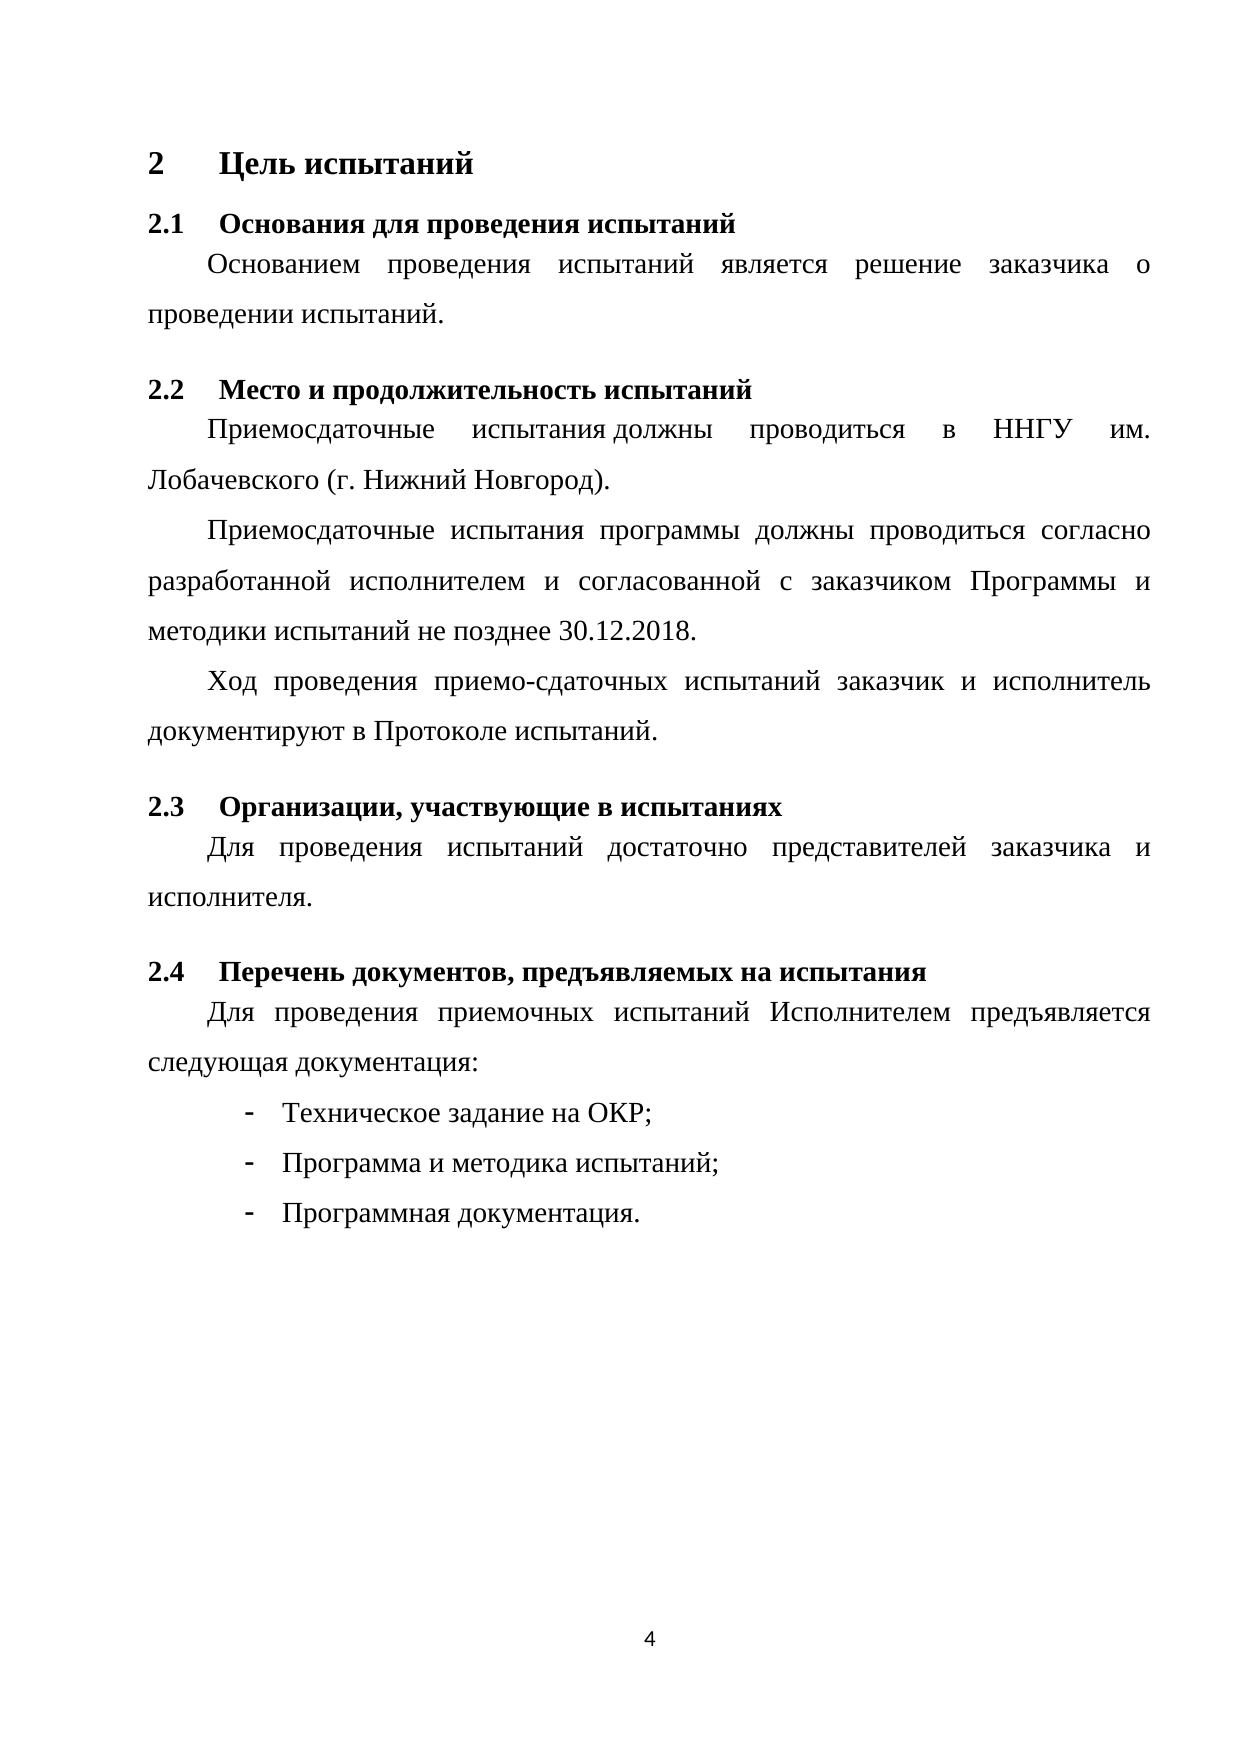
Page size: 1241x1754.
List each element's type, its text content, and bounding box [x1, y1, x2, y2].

subtitle Перечень документов, предъявляемых на испытания [148, 954, 1152, 988]
text Приемосдаточные испытания должны проводиться в ННГУ им. Лобачевского (г. Нижний Новгород). [148, 412, 1152, 496]
subtitle Место и продолжительность испытаний [148, 372, 1152, 405]
subtitle Организации, участвующие в испытаниях [148, 789, 1152, 822]
text Для проведения испытаний достаточно представителей заказчика и исполнителя. [148, 829, 1152, 912]
text Основанием проведения испытаний является решение заказчика о проведении испытаний. [148, 246, 1152, 330]
subtitle Основания для проведения испытаний [148, 206, 1152, 240]
text Ход проведения приемо-сдаточных испытаний заказчик и исполнитель документируют в Протоколе испытаний. [148, 663, 1152, 747]
subtitle Цель испытаний [148, 143, 1152, 181]
text Для проведения приемочных испытаний Исполнителем предъявляется следующая документация: [148, 994, 1152, 1078]
text Приемосдаточные испытания программы должны проводиться согласно разработанной исполнителем и согласованной с заказчиком Программы и методики испытаний не позднее 30.12.2018. [148, 512, 1152, 646]
list Программная документация. [244, 1196, 1152, 1229]
list Техническое задание на ОКР; [244, 1095, 1152, 1128]
list Программа и методика испытаний; [244, 1145, 1152, 1179]
